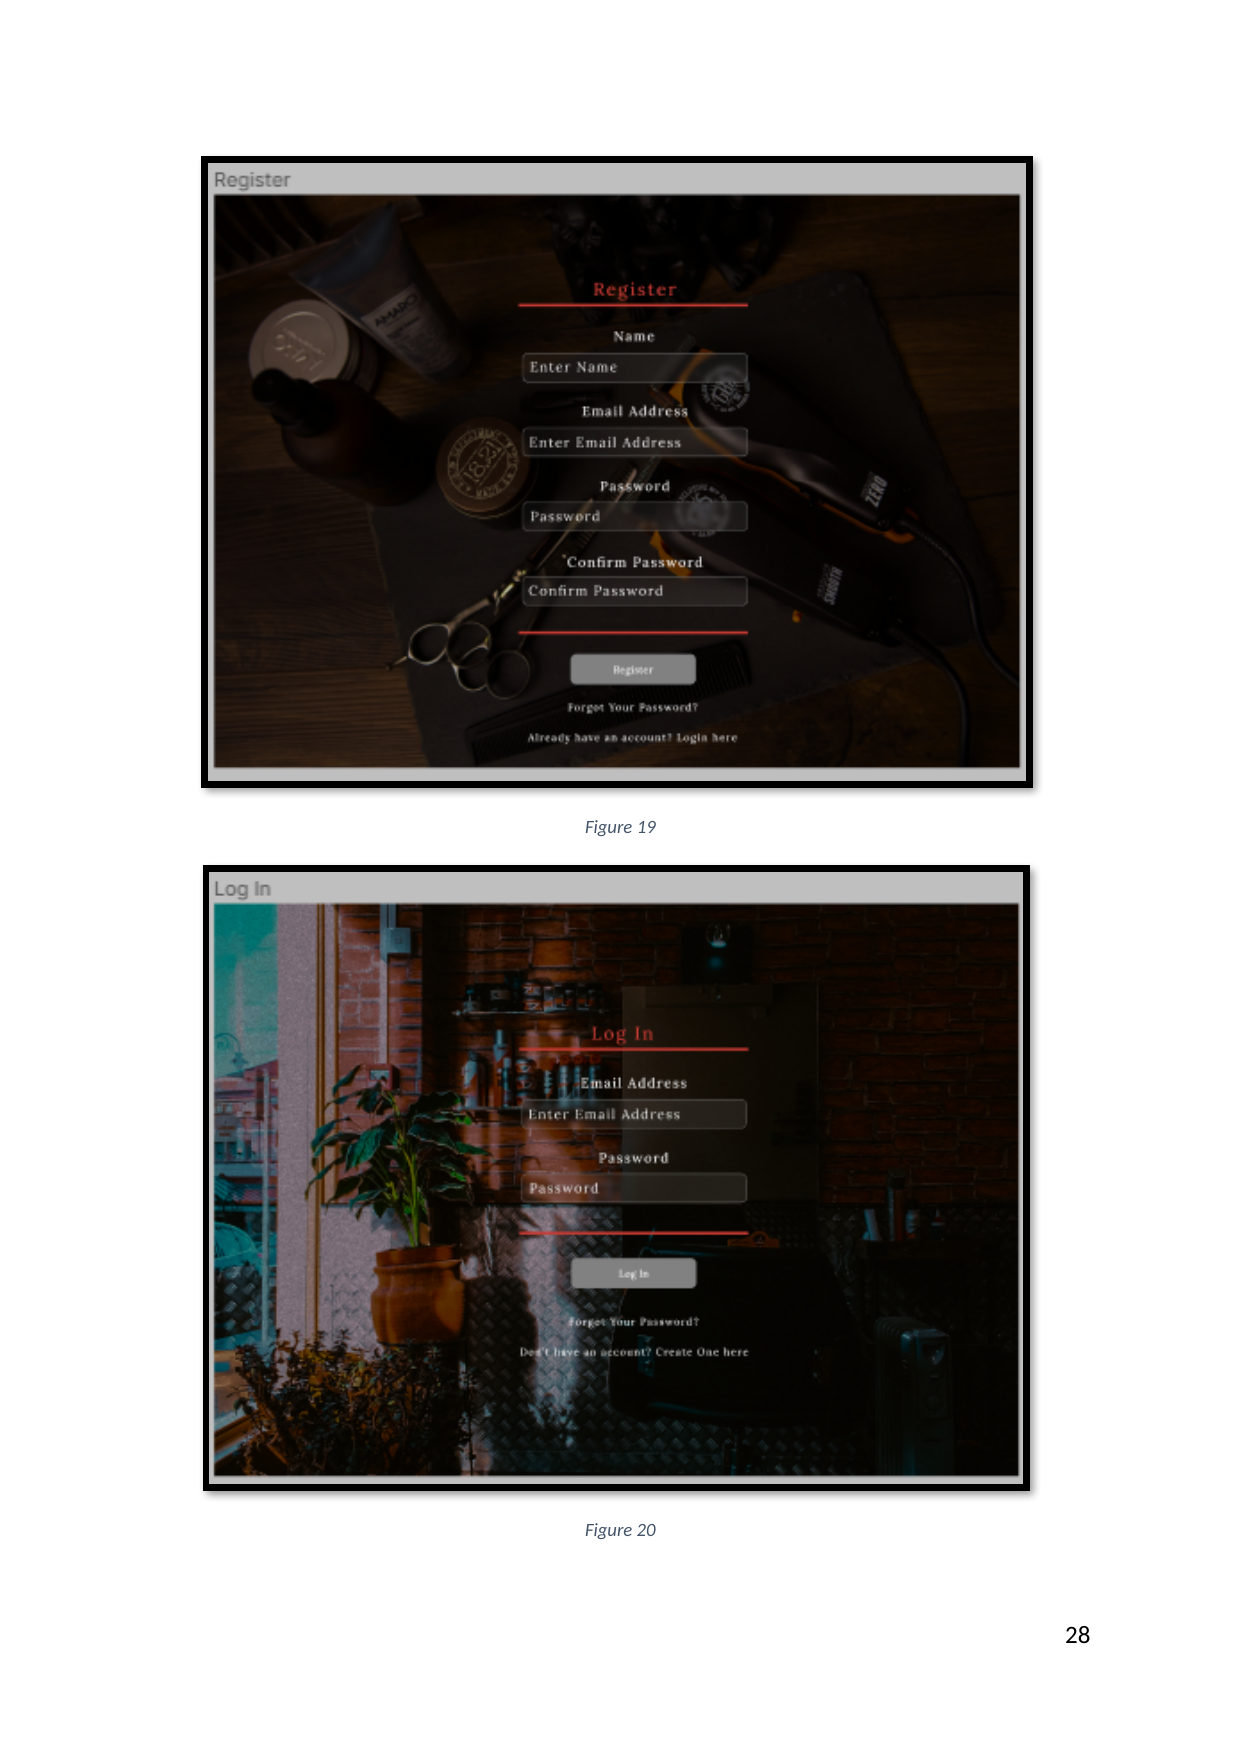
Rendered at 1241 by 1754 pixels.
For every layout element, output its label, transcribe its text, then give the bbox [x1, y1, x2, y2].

text Figure 20 [150, 1518, 1090, 1541]
picture [209, 872, 1023, 1484]
text Figure 19 [150, 815, 1090, 838]
picture [208, 163, 1026, 781]
